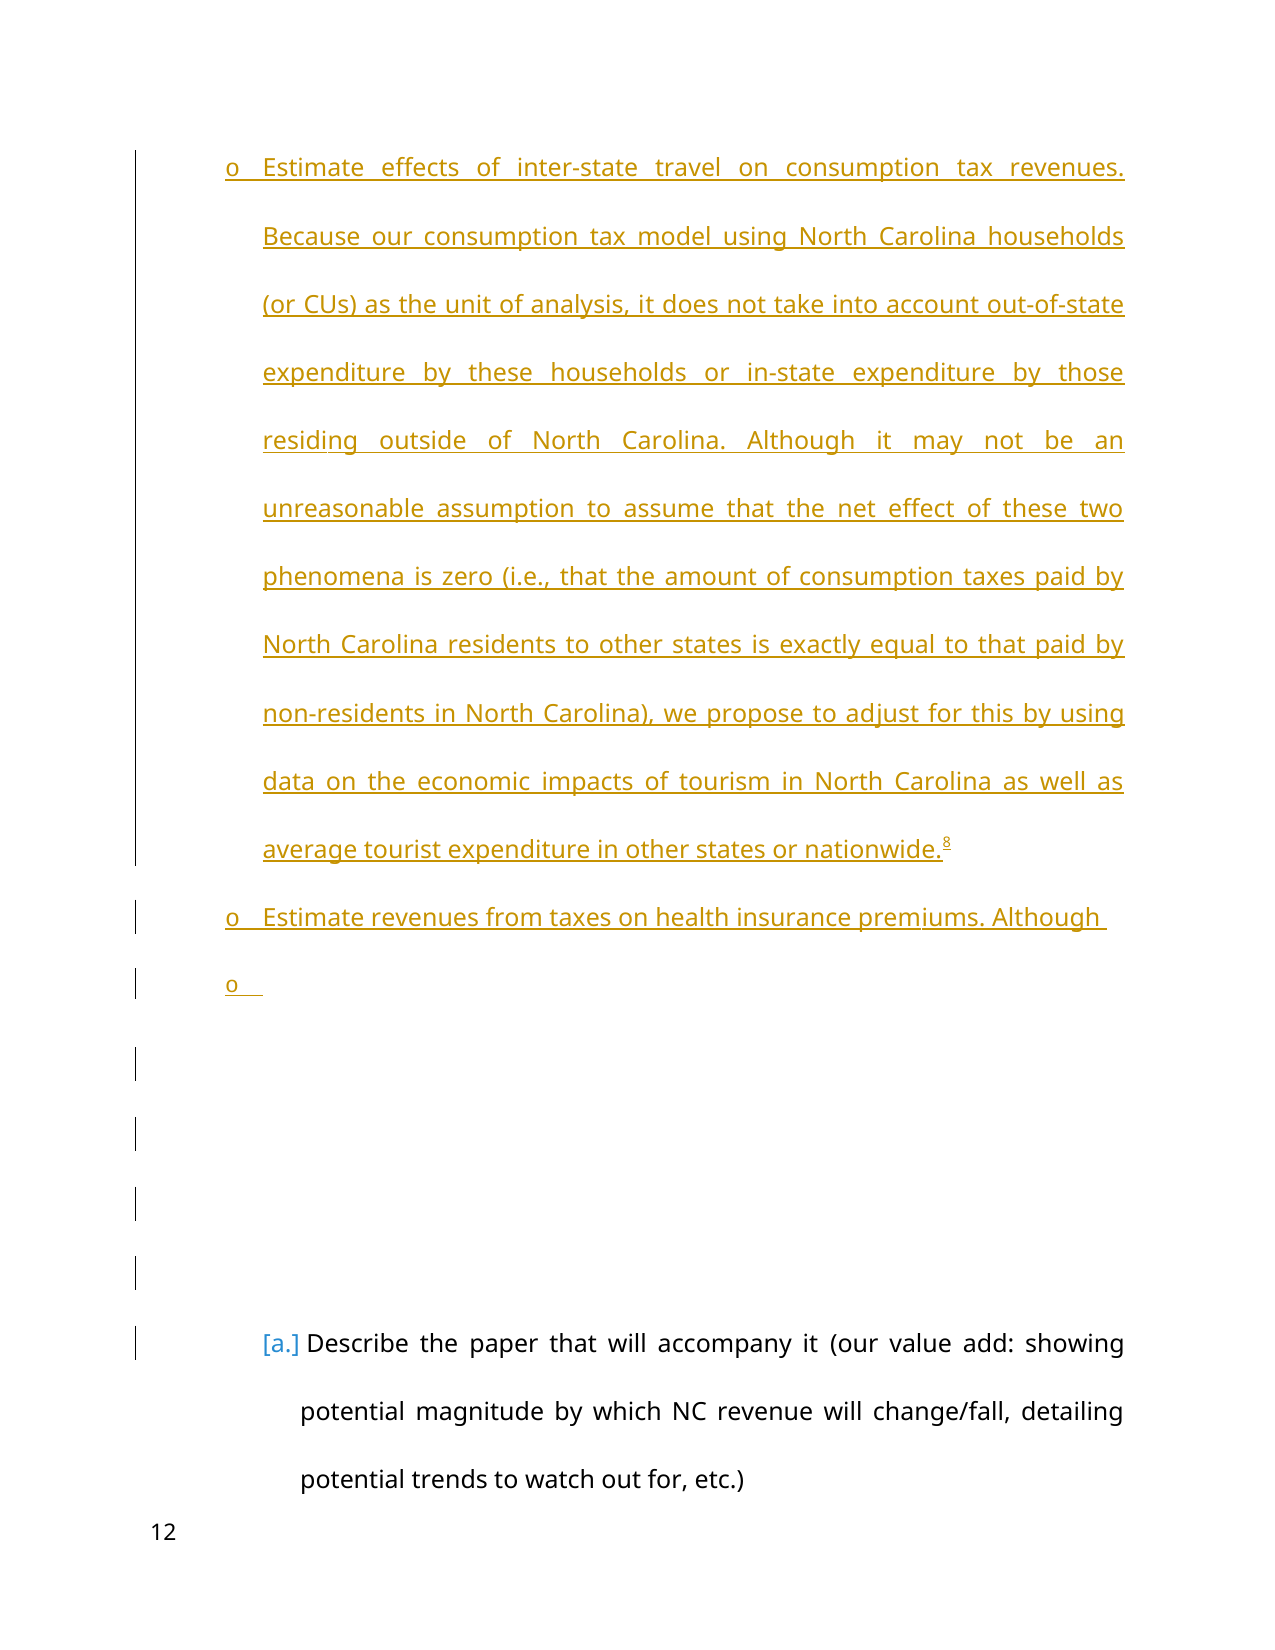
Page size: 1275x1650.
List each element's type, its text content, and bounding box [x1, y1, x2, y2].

list Describe the paper that will accompany it (our value add: showing potential magnitude by which NC revenue will change/fall, detailing potential trends to watch out for, etc.) [262, 1326, 1125, 1496]
